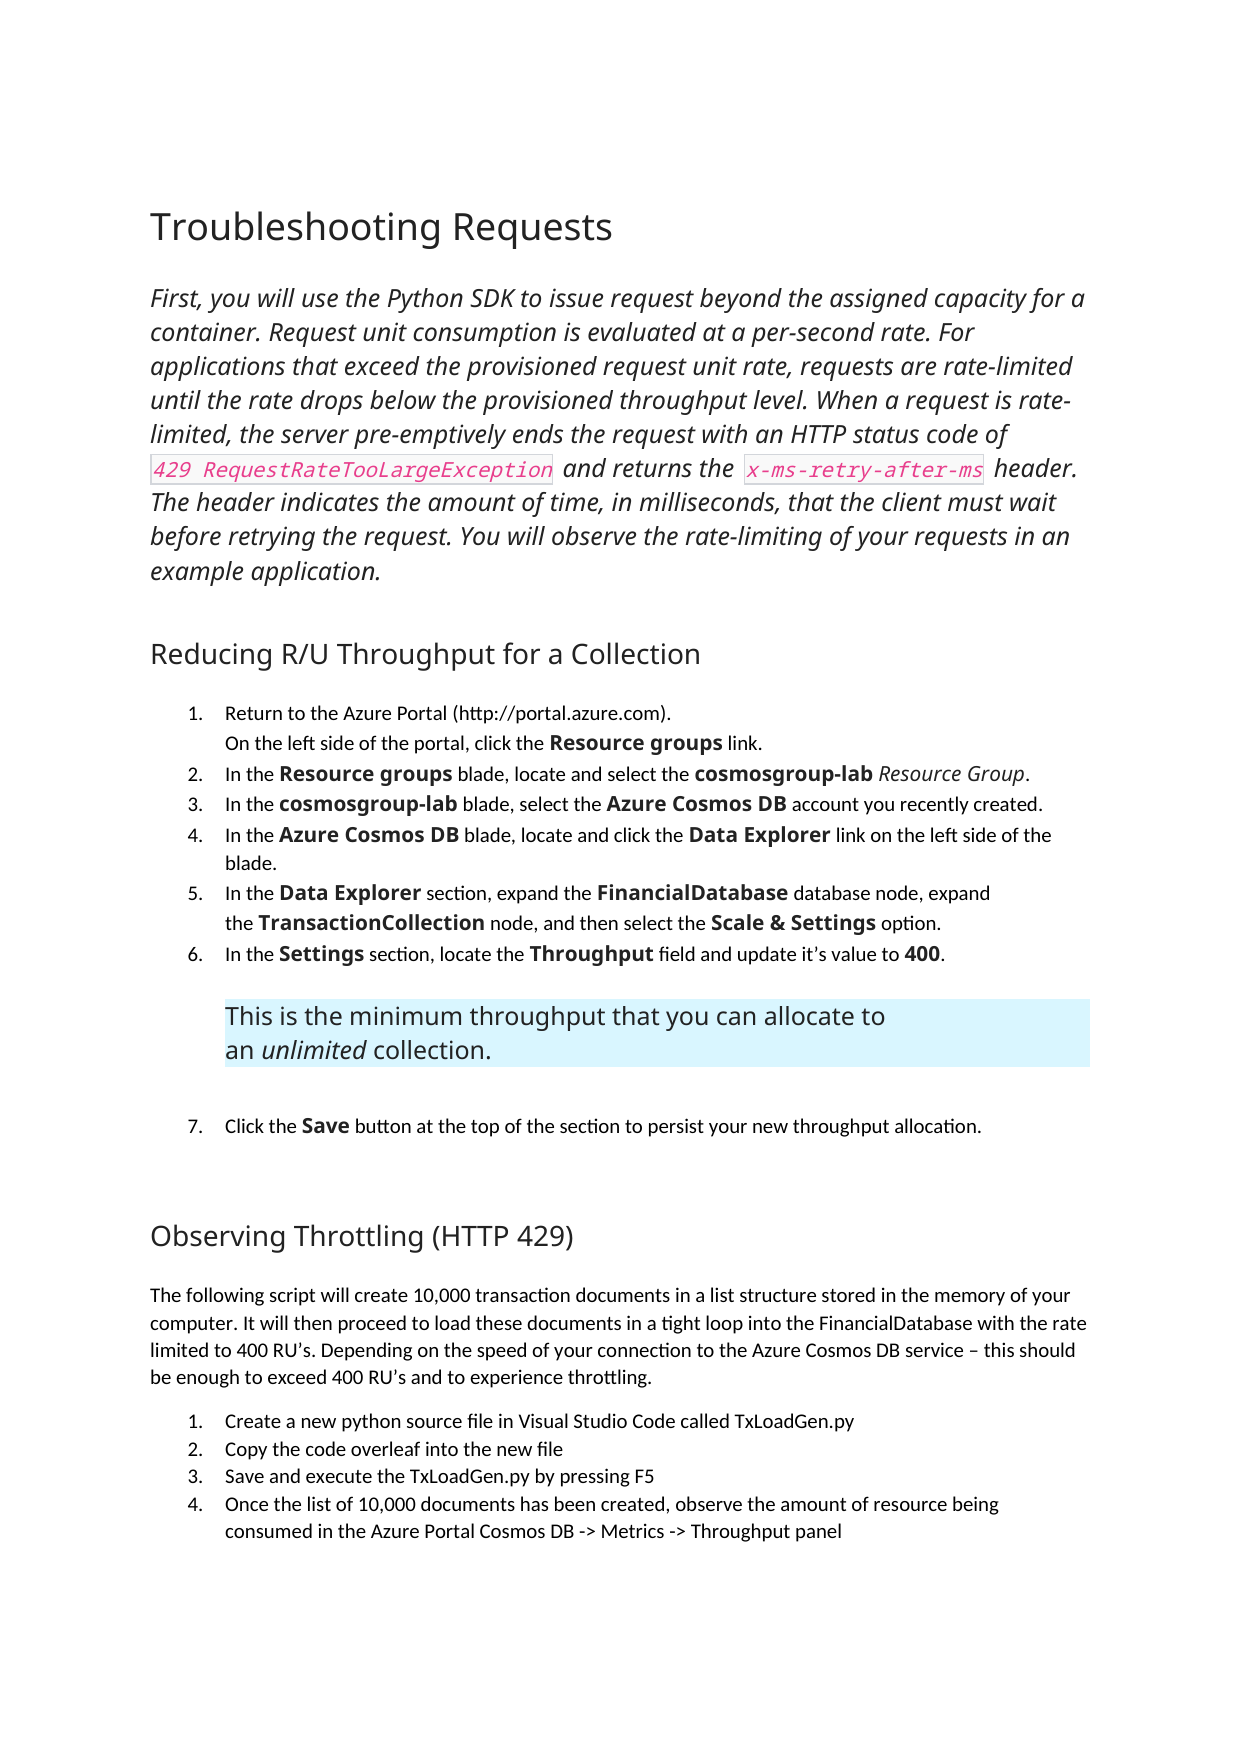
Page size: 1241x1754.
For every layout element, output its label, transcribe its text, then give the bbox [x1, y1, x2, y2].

list Return to the Azure Portal (http://portal.azure.com). On the left side of the portal, click the Resource groups link. [187, 701, 1090, 757]
list Save and execute the TxLoadGen.py by pressing F5 [187, 1463, 1090, 1489]
list In the Azure Cosmos DB blade, locate and click the Data Explorer link on the left side of the blade. [187, 820, 1090, 876]
list In the Resource groups blade, locate and select the cosmosgroup-lab Resource Group. [187, 759, 1090, 787]
list In the Data Explorer section, expand the FinancialDatabase database node, expand the TransactionCollection node, and then select the Scale & Settings option. [187, 878, 1090, 937]
subtitle Reducing R/U Throughput for a Collection [150, 634, 1090, 672]
subtitle Troubleshooting Requests [150, 200, 1090, 251]
text First, you will use the Python SDK to issue request beyond the assigned capacity for a container. Request unit consumption is evaluated at a per-second rate. For applications that exceed the provisioned request unit rate, requests are rate-limited until the rate drops below the provisioned throughput level. When a request is rate-limited, the server pre-emptively ends the request with an HTTP status code of 429 RequestRateTooLargeException and returns the x-ms-retry-after-ms header. The header indicates the amount of time, in milliseconds, that the client must wait before retrying the request. You will observe the rate-limiting of your requests in an example application. [150, 280, 1090, 587]
text The following script will create 10,000 transaction documents in a list structure stored in the memory of your computer. It will then proceed to load these documents in a tight loop into the FinancialDatabase with the rate limited to 400 RU’s. Depending on the speed of your connection to the Azure Cosmos DB service – this should be enough to exceed 400 RU’s and to experience throttling. [150, 1282, 1090, 1390]
list In the cosmosgroup-lab blade, select the Azure Cosmos DB account you recently created. [187, 789, 1090, 818]
list Once the list of 10,000 documents has been created, observe the amount of resource being consumed in the Azure Portal Cosmos DB -> Metrics -> Throughput panel [187, 1491, 1090, 1544]
text This is the minimum throughput that you can allocate to an unlimited collection. [225, 999, 1090, 1067]
list Copy the code overleaf into the new file [187, 1436, 1090, 1461]
list Click the Save button at the top of the section to persist your new throughput allocation. [187, 1111, 1090, 1139]
subtitle Observing Throttling (HTTP 429) [150, 1216, 1090, 1254]
list Create a new python source file in Visual Studio Code called TxLoadGen.py [187, 1409, 1090, 1434]
list In the Settings section, locate the Throughput field and update it’s value to 400. [187, 939, 1090, 967]
